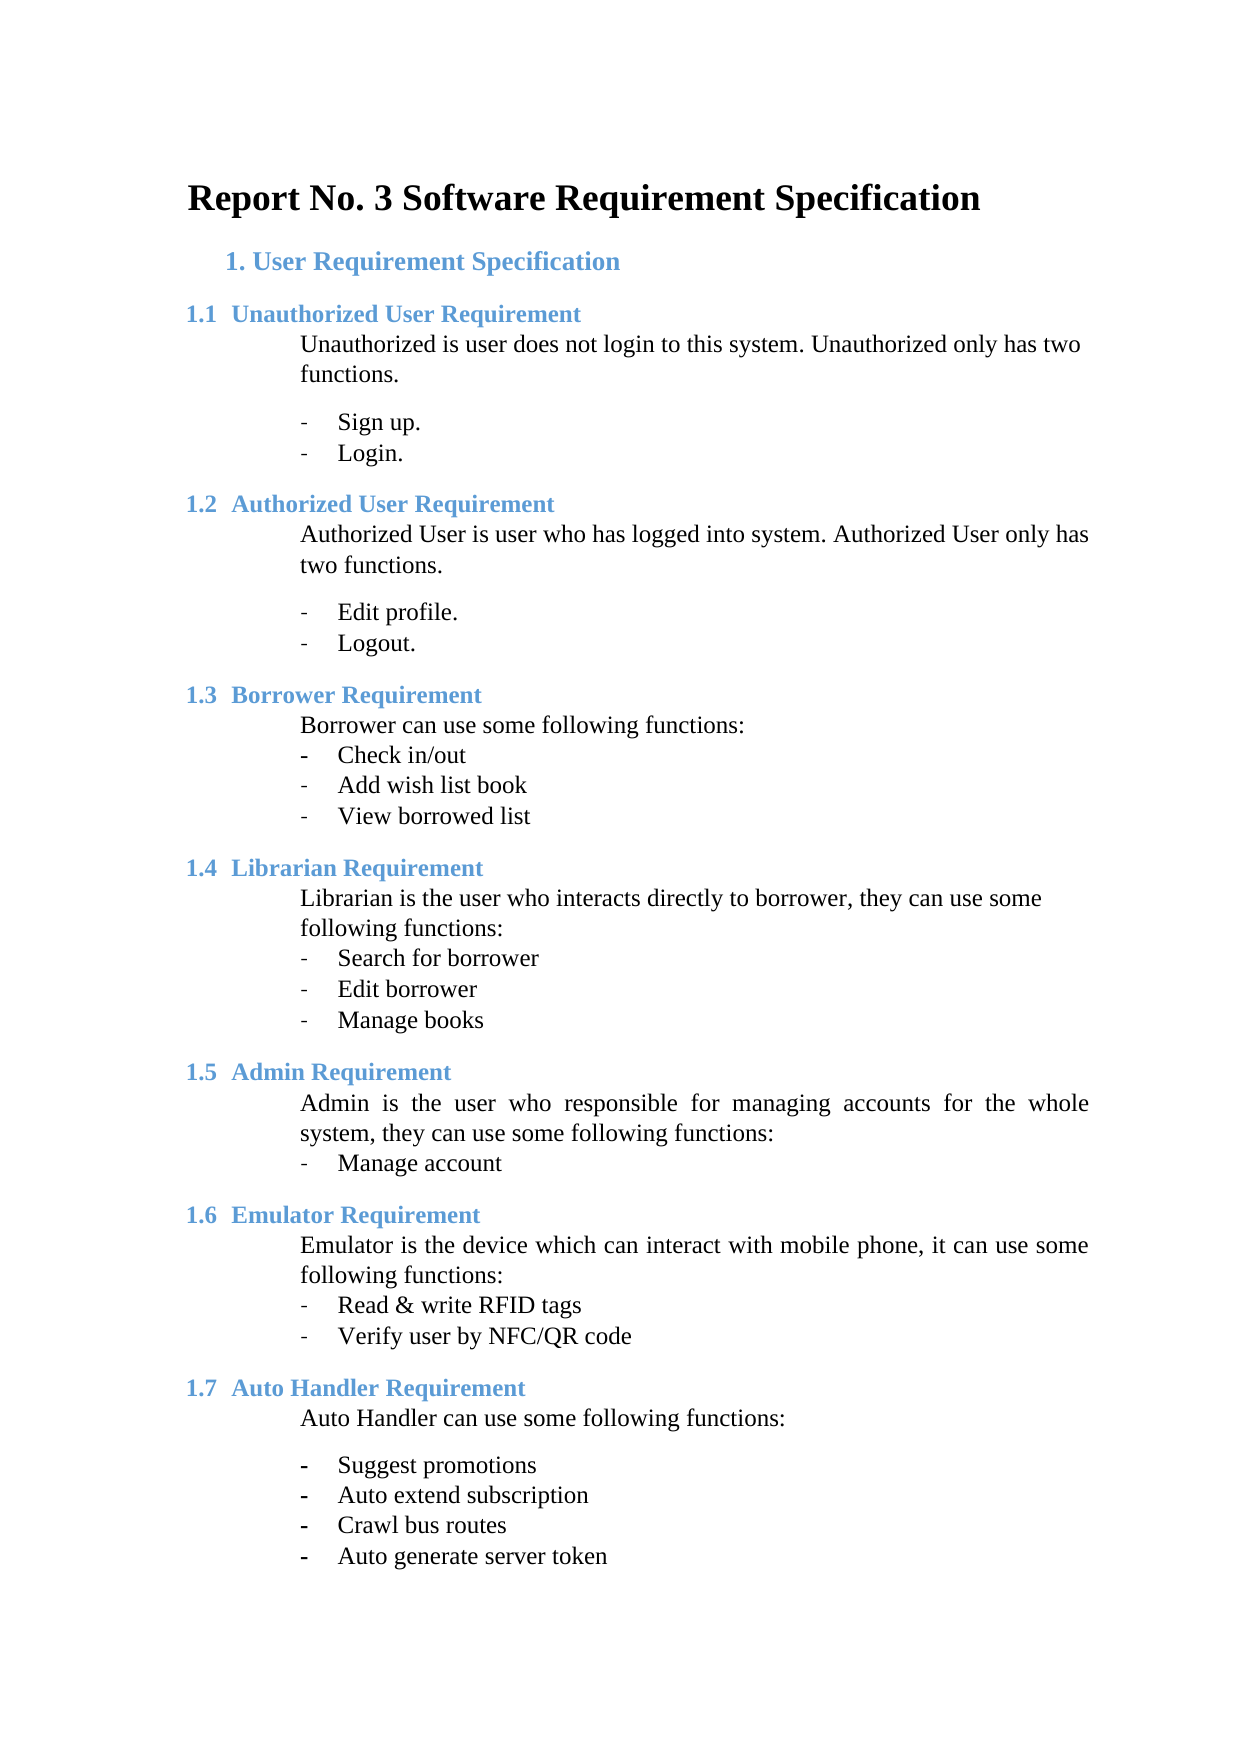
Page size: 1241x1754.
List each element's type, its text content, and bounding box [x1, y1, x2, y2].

list Sign up. [300, 407, 1090, 436]
subtitle Authorized User Requirement [150, 489, 1090, 518]
subtitle User Requirement Specification [225, 245, 1090, 276]
list Auto generate server token [300, 1541, 1090, 1570]
list Verify user by NFC/QR code [300, 1321, 1090, 1351]
text Unauthorized is user does not login to this system. Unauthorized only has two functions. [300, 329, 1090, 388]
text Authorized User is user who has logged into system. Authorized User only has two functions. [300, 519, 1090, 579]
subtitle Borrower Requirement [150, 680, 1090, 709]
subtitle Librarian Requirement [150, 853, 1090, 882]
subtitle Emulator Requirement [150, 1200, 1090, 1228]
text Librarian is the user who interacts directly to borrower, they can use some following functions: [300, 883, 1090, 942]
text Emulator is the device which can interact with mobile phone, it can use some following functions: [300, 1230, 1090, 1289]
list Edit borrower [300, 974, 1090, 1004]
list Crawl bus routes [300, 1511, 1090, 1539]
subtitle Report No. 3 Software Requirement Specification [187, 175, 1090, 218]
text Auto Handler can use some following functions: [236, 1403, 1090, 1432]
list Suggest promotions [300, 1450, 1090, 1478]
list Read & write RFID tags [300, 1290, 1090, 1319]
list Auto extend subscription [300, 1480, 1090, 1509]
list Check in/out [300, 740, 1090, 769]
subtitle Unauthorized User Requirement [150, 299, 1090, 328]
text Borrower can use some following functions: [300, 710, 1090, 739]
list Logout. [300, 628, 1090, 658]
subtitle Admin Requirement [150, 1057, 1090, 1086]
text Admin is the user who responsible for managing accounts for the whole system, they can use some following functions: [300, 1088, 1090, 1146]
list View borrowed list [300, 801, 1090, 831]
list Manage account [300, 1148, 1090, 1177]
list Search for borrower [300, 943, 1090, 973]
subtitle Auto Handler Requirement [150, 1373, 1090, 1402]
list Login. [300, 438, 1090, 467]
list Manage books [300, 1006, 1090, 1035]
list Edit profile. [300, 597, 1090, 627]
list Add wish list book [300, 770, 1090, 800]
